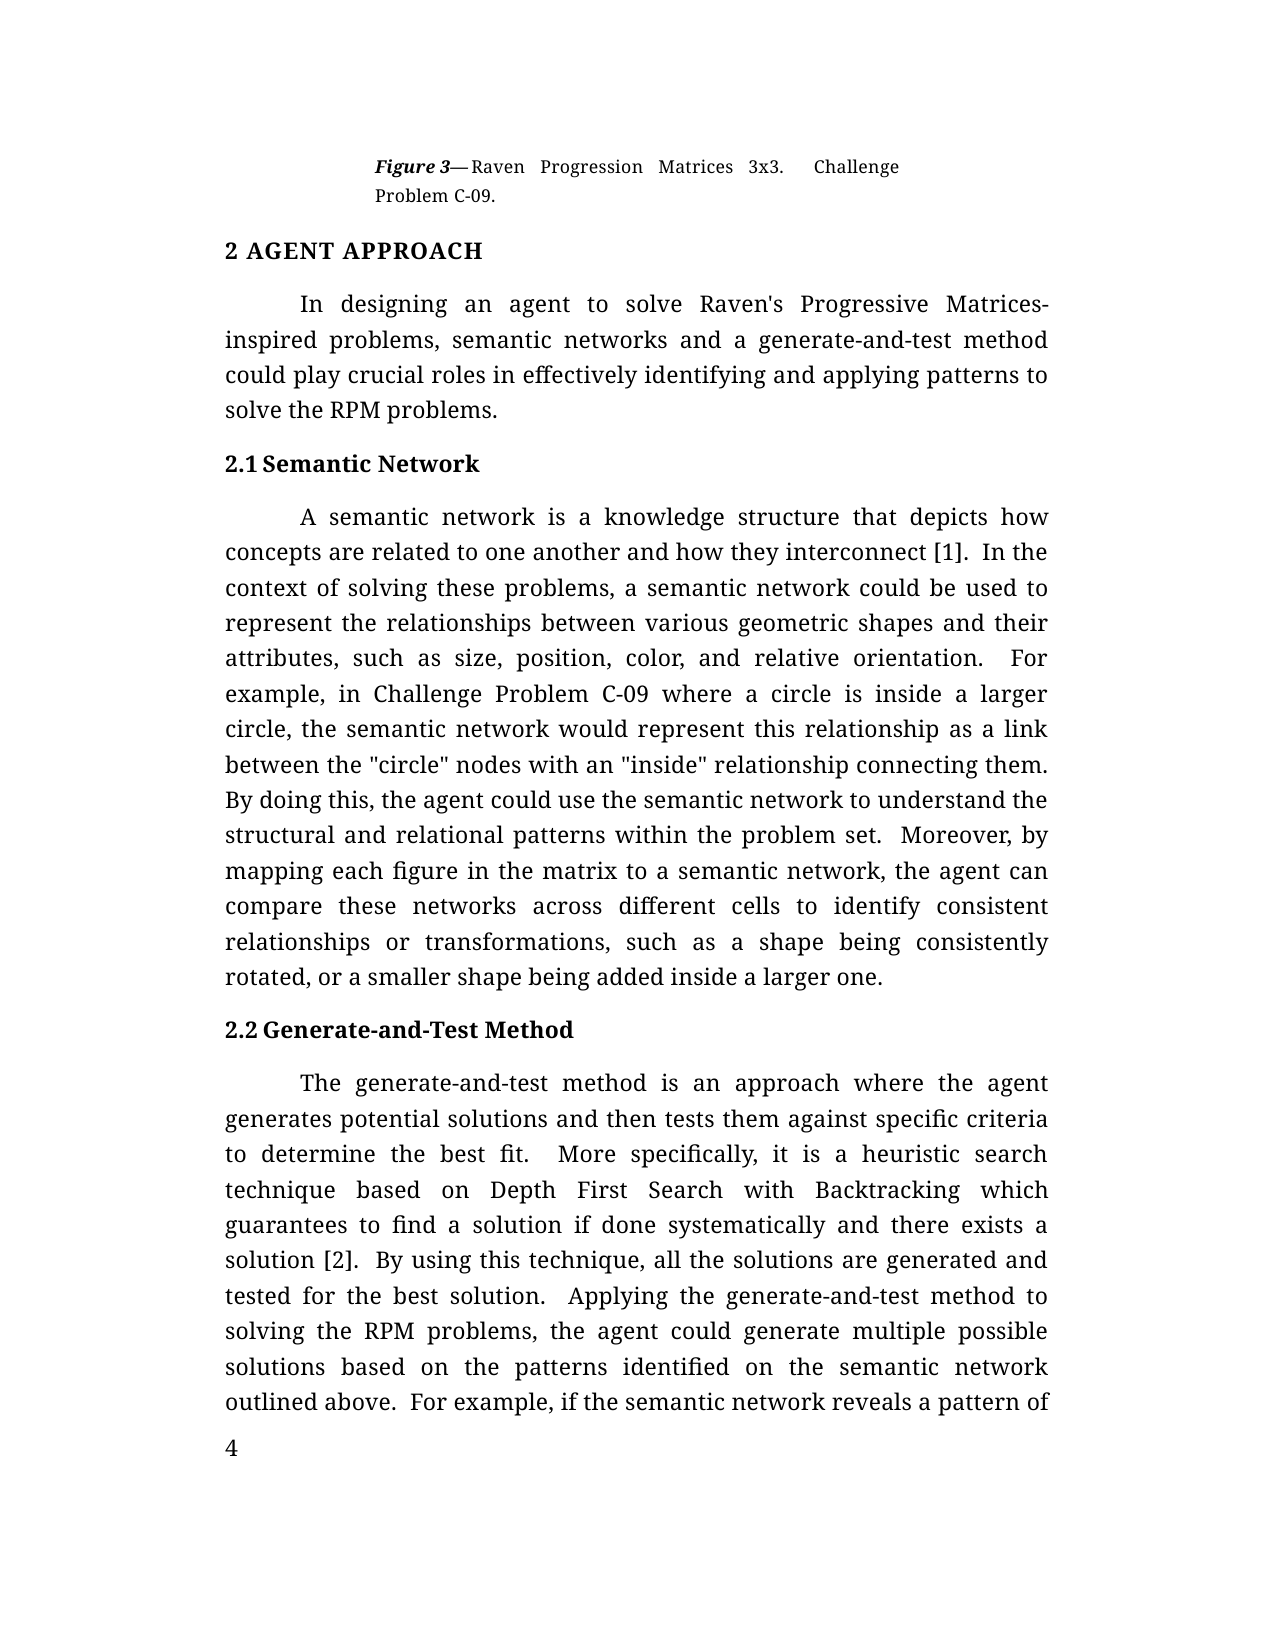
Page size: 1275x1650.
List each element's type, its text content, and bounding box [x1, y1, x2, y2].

text Raven Progression Matrices 3x3. Challenge Problem C-09. [375, 150, 900, 208]
subtitle Generate-and-Test Method [225, 1010, 1050, 1046]
subtitle agent approach [225, 231, 1050, 267]
subtitle Semantic Network [225, 444, 1050, 479]
text A semantic network is a knowledge structure that depicts how concepts are related to one another and how they interconnect [1]. In the context of solving these problems, a semantic network could be used to represent the relationships between various geometric shapes and their attributes, such as size, position, color, and relative orientation. For example, in Challenge Problem C-09 where a circle is inside a larger circle, the semantic network would represent this relationship as a link between the "circle" nodes with an "inside" relationship connecting them. By doing this, the agent could use the semantic network to understand the structural and relational patterns within the problem set. Moreover, by mapping each figure in the matrix to a semantic network, the agent can compare these networks across different cells to identify consistent relationships or transformations, such as a shape being consistently rotated, or a smaller shape being added inside a larger one. [225, 497, 1050, 993]
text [225, 1063, 1050, 1418]
text In designing an agent to solve Raven's Progressive Matrices-inspired problems, semantic networks and a generate-and-test method could play crucial roles in effectively identifying and applying patterns to solve the RPM problems. [225, 284, 1050, 426]
